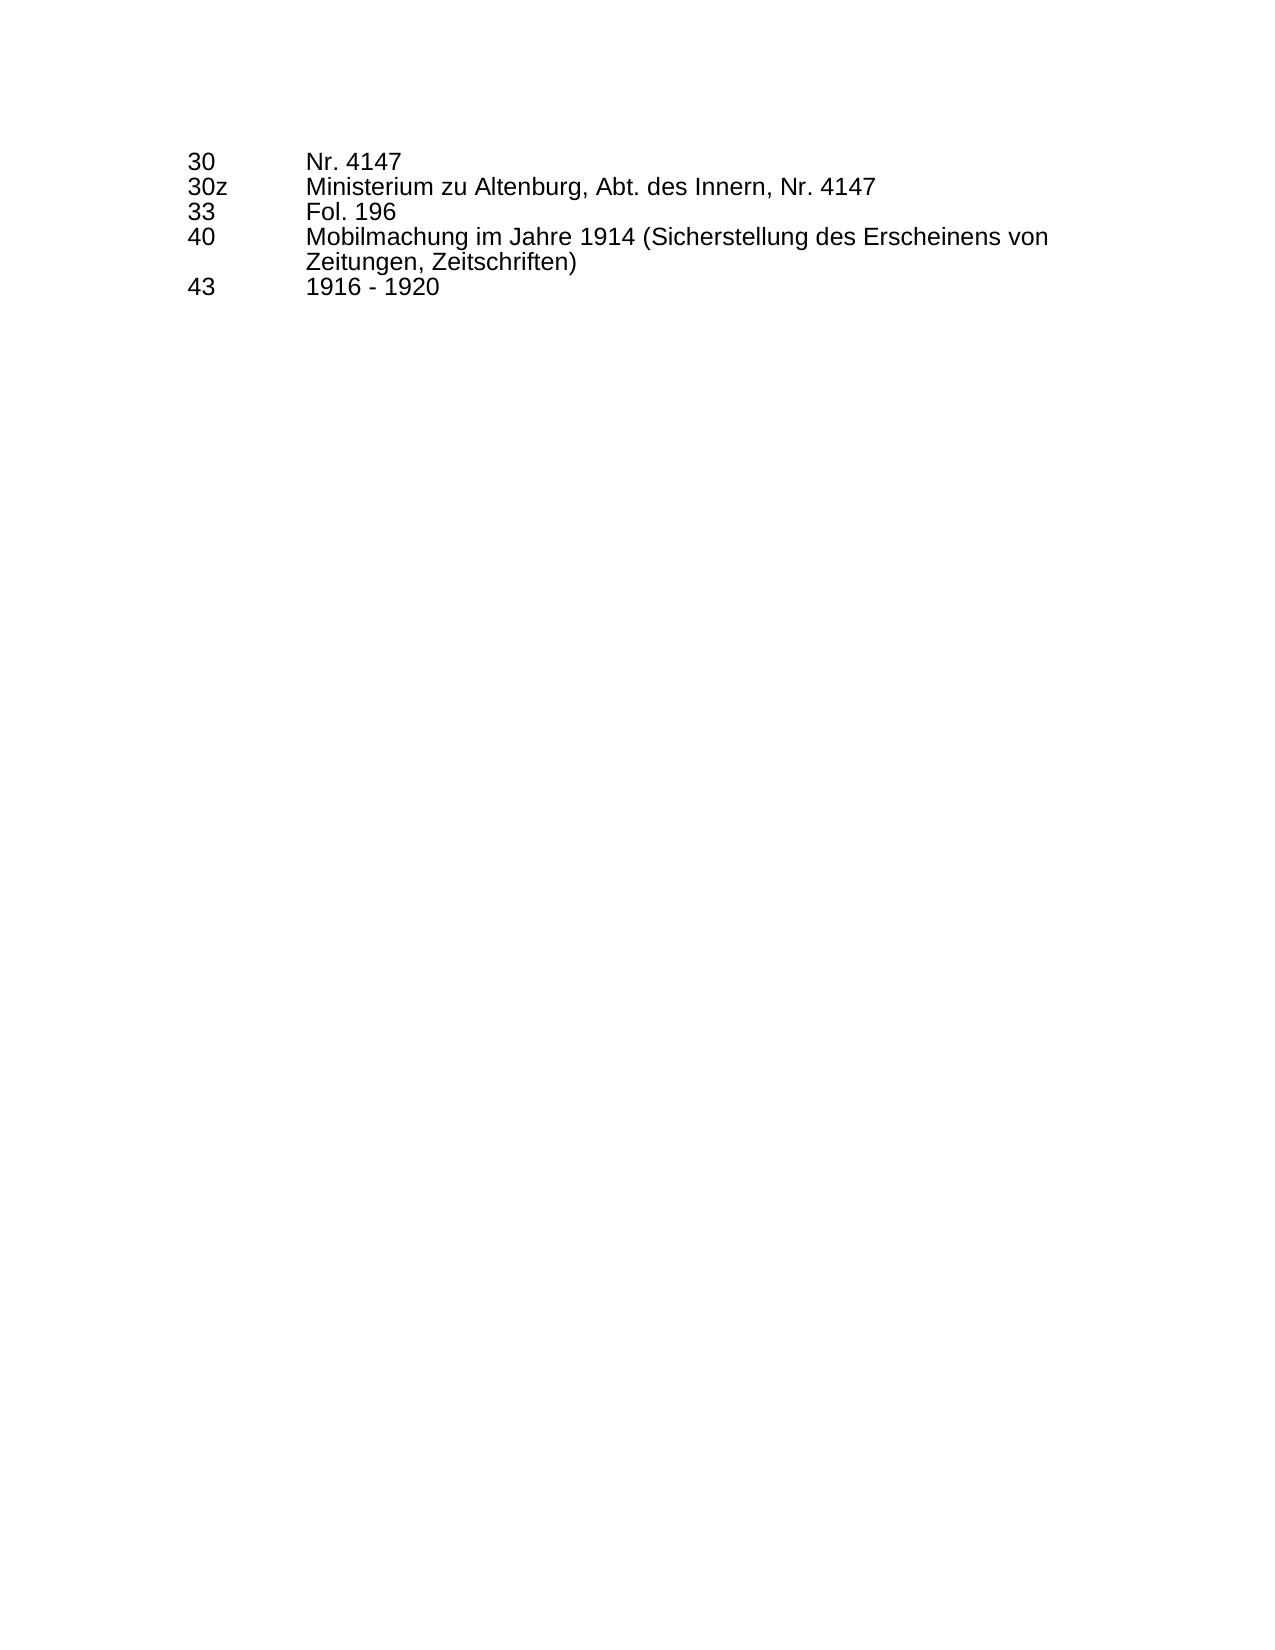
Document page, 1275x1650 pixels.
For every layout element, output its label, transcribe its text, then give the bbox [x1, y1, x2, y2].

text 30 Nr. 4147 [187, 150, 1087, 175]
text 30z Ministerium zu Altenburg, Abt. des Innern, Nr. 4147 [187, 175, 1087, 200]
text 40 Mobilmachung im Jahre z[1914]z (s[2{Sicherstellung des Erscheinens< 1914>} von 1{Zeitungen}]s, s[1{Zeitschriften}2{< Sicherstellung des Erscheinens 1914>}]s) [187, 225, 1087, 275]
text 43 1916 - 1920 [187, 275, 1087, 300]
text 33 Fol. 196 [187, 200, 1087, 225]
